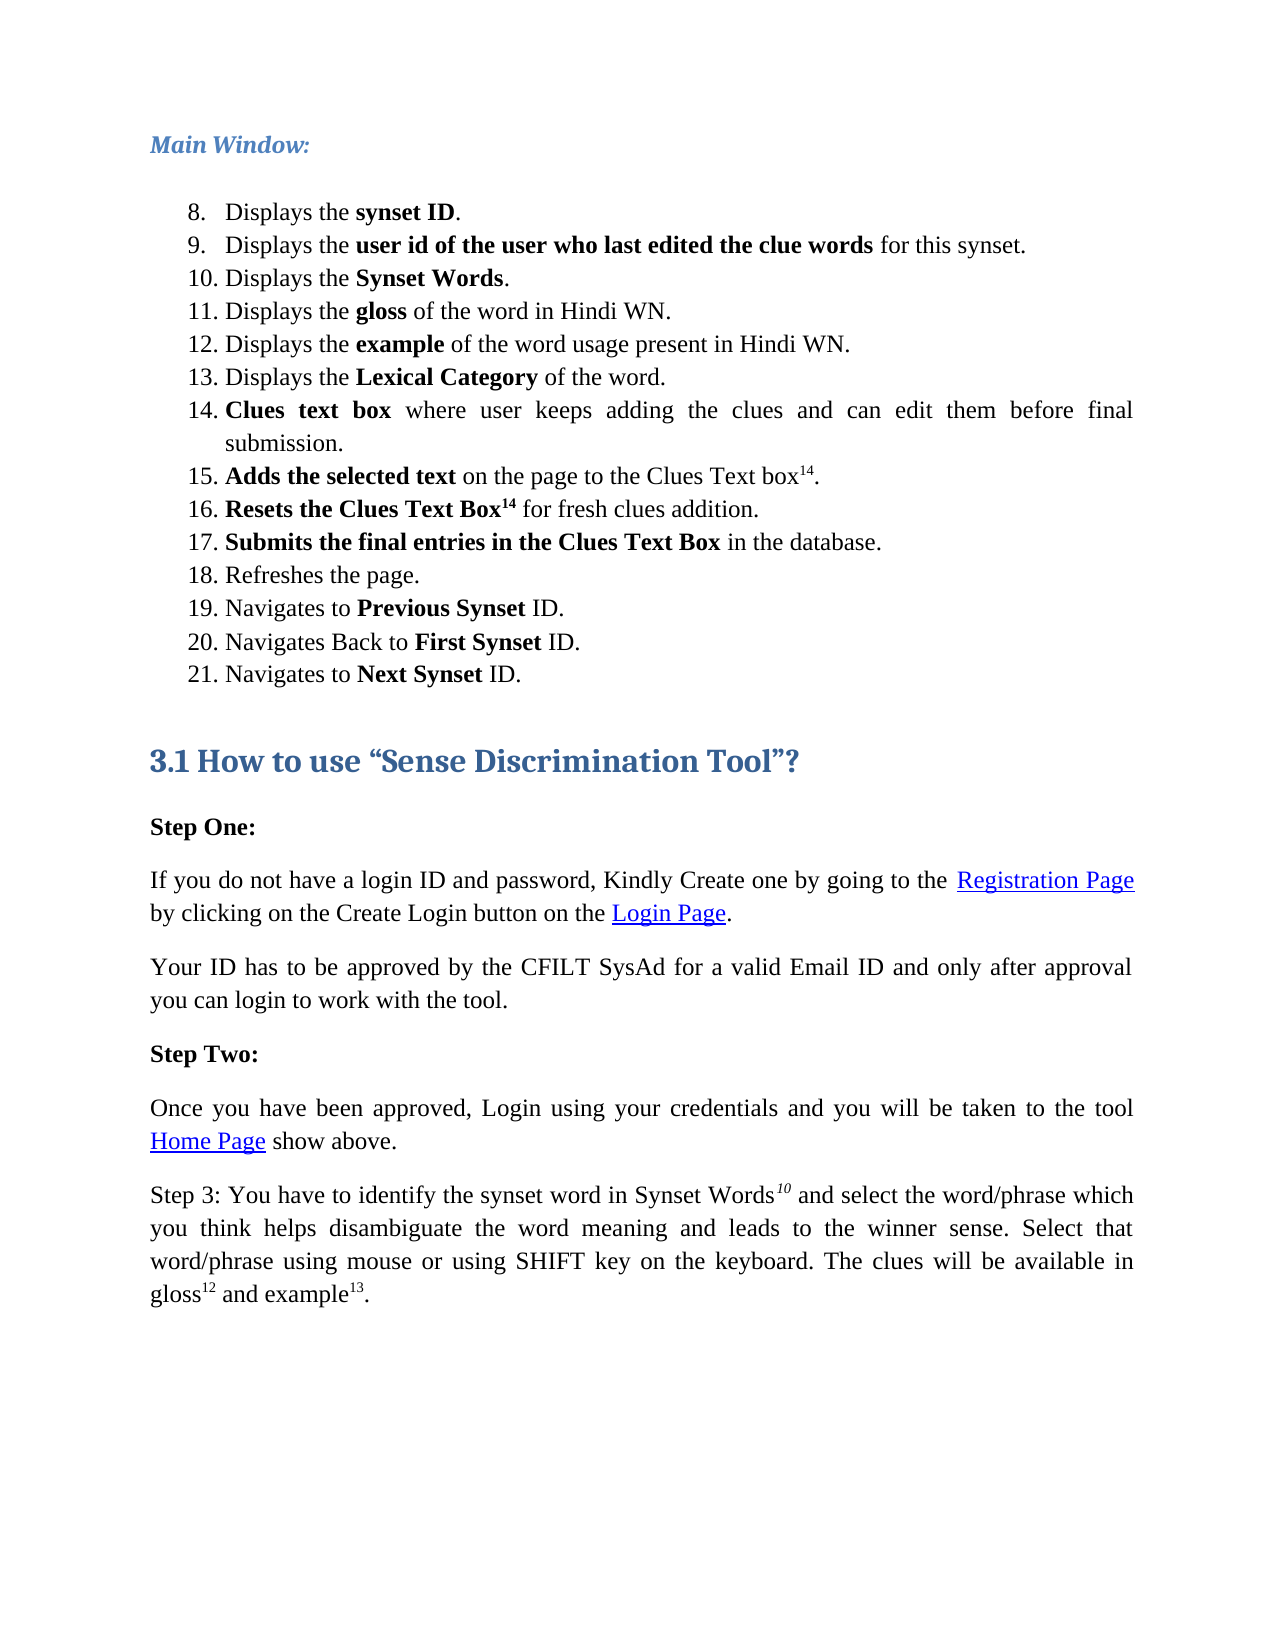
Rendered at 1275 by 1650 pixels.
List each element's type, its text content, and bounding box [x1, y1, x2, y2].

list Displays the gloss of the word in Hindi WN. [187, 296, 1134, 325]
list Displays the synset ID. [187, 197, 1134, 226]
subtitle 3.1 How to use “Sense Discrimination Tool”? [150, 743, 1134, 781]
list Adds the selected text on the page to the Clues Text box14. [187, 461, 1134, 490]
text Once you have been approved, Login using your credentials and you will be taken to the tool Home Page show above. [150, 1093, 1134, 1155]
list Submits the final entries in the Clues Text Box in the database. [187, 527, 1134, 556]
list Navigates to Previous Synset ID. [187, 593, 1134, 622]
list Displays the example of the word usage present in Hindi WN. [187, 329, 1134, 358]
text If you do not have a login ID and password, Kindly Create one by going to the Registration Page by clicking on the Create Login button on the Login Page. [150, 866, 1134, 927]
list Navigates to Next Synset ID. [187, 659, 1134, 688]
list Refreshes the page. [187, 561, 1134, 589]
text Your ID has to be approved by the CFILT SysAd for a valid Email ID and only after approval you can login to work with the tool. [150, 952, 1134, 1014]
text Step Two: [150, 1039, 1134, 1068]
subtitle Main Window: [150, 131, 1134, 160]
list Resets the Clues Text Box14 for fresh clues addition. [187, 494, 1134, 523]
list Displays the user id of the user who last edited the clue words for this synset. [187, 230, 1134, 259]
text Step One: [150, 812, 1134, 840]
list Displays the Lexical Category of the word. [187, 362, 1134, 391]
list Clues text box where user keeps adding the clues and can edit them before final submission. [187, 395, 1134, 457]
text Step 3: You have to identify the synset word in Synset Words10 and select the word/phrase which you think helps disambiguate the word meaning and leads to the winner sense. Select that word/phrase using mouse or using SHIFT key on the keyboard. The clues will be available in gloss12 and example13. [150, 1180, 1134, 1308]
list Displays the Synset Words. [187, 263, 1134, 292]
list Navigates Back to First Synset ID. [187, 627, 1134, 655]
